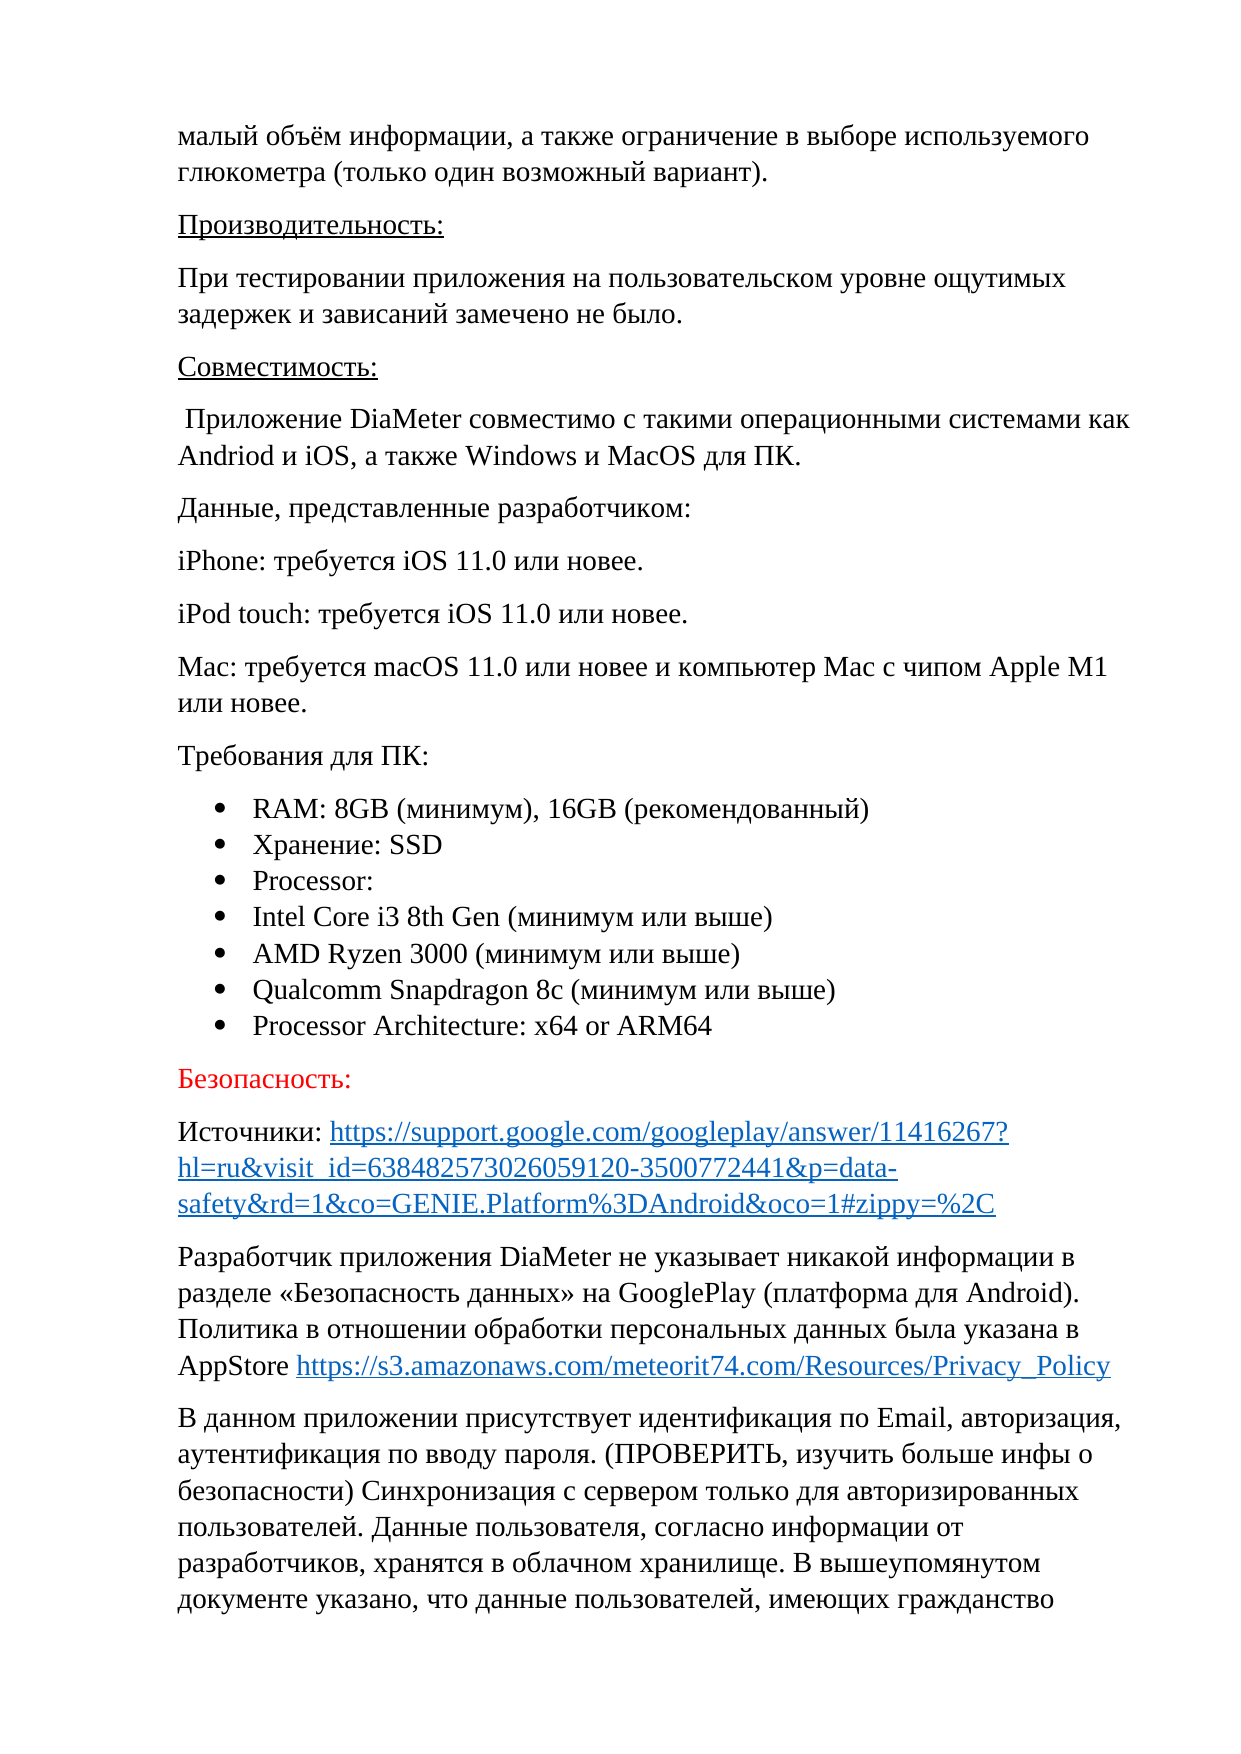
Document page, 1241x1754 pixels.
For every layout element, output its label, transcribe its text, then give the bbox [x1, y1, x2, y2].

list Intel Core i3 8th Gen (минимум или выше) [215, 899, 1152, 933]
text Данные, представленные разработчиком: [177, 491, 1152, 524]
text Mac: требуется macOS 11.0 или новее и компьютер Mac с чипом Apple M1 или новее. [177, 649, 1152, 719]
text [177, 118, 1152, 188]
text iPhone: требуется iOS 11.0 или новее. [177, 543, 1152, 577]
list Хранение: SSD [215, 827, 1152, 861]
list Processor Architecture: x64 or ARM64 [215, 1008, 1152, 1042]
text Источники: https://support.google.com/googleplay/answer/11416267?hl=ru&visit_id=638482573026059120-3500772441&p=data-safety&rd=1&co=GENIE.Platform%3DAndroid&oco=1#zippy=%2C [177, 1114, 1152, 1220]
text Разработчик приложения DiaMeter не указывает никакой информации в разделе «Безопасность данных» на GooglePlay (платформа для Android). Политика в отношении обработки персональных данных была указана в AppStore https://s3.amazonaws.com/meteorit74.com/Resources/Privacy_Policy [177, 1239, 1152, 1381]
text Безопасность: [177, 1061, 1152, 1095]
text При тестировании приложения на пользовательском уровне ощутимых задержек и зависаний замечено не было. [177, 260, 1152, 329]
list Processor: [215, 863, 1152, 897]
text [177, 1400, 1152, 1615]
text Приложение DiaMeter совместимо с такими операционными системами как Andriod и iOS, а также Windows и MacOS для ПК. [177, 402, 1152, 471]
list Qualcomm Snapdragon 8c (минимум или выше) [215, 972, 1152, 1006]
list AMD Ryzen 3000 (минимум или выше) [215, 936, 1152, 969]
text Производительность: [177, 207, 1152, 241]
text Требования для ПК: [177, 738, 1152, 772]
text iPod touch: требуется iOS 11.0 или новее. [177, 596, 1152, 630]
list RAM: 8GB (минимум), 16GB (рекомендованный) [215, 791, 1152, 824]
text Совместимость: [177, 349, 1152, 382]
